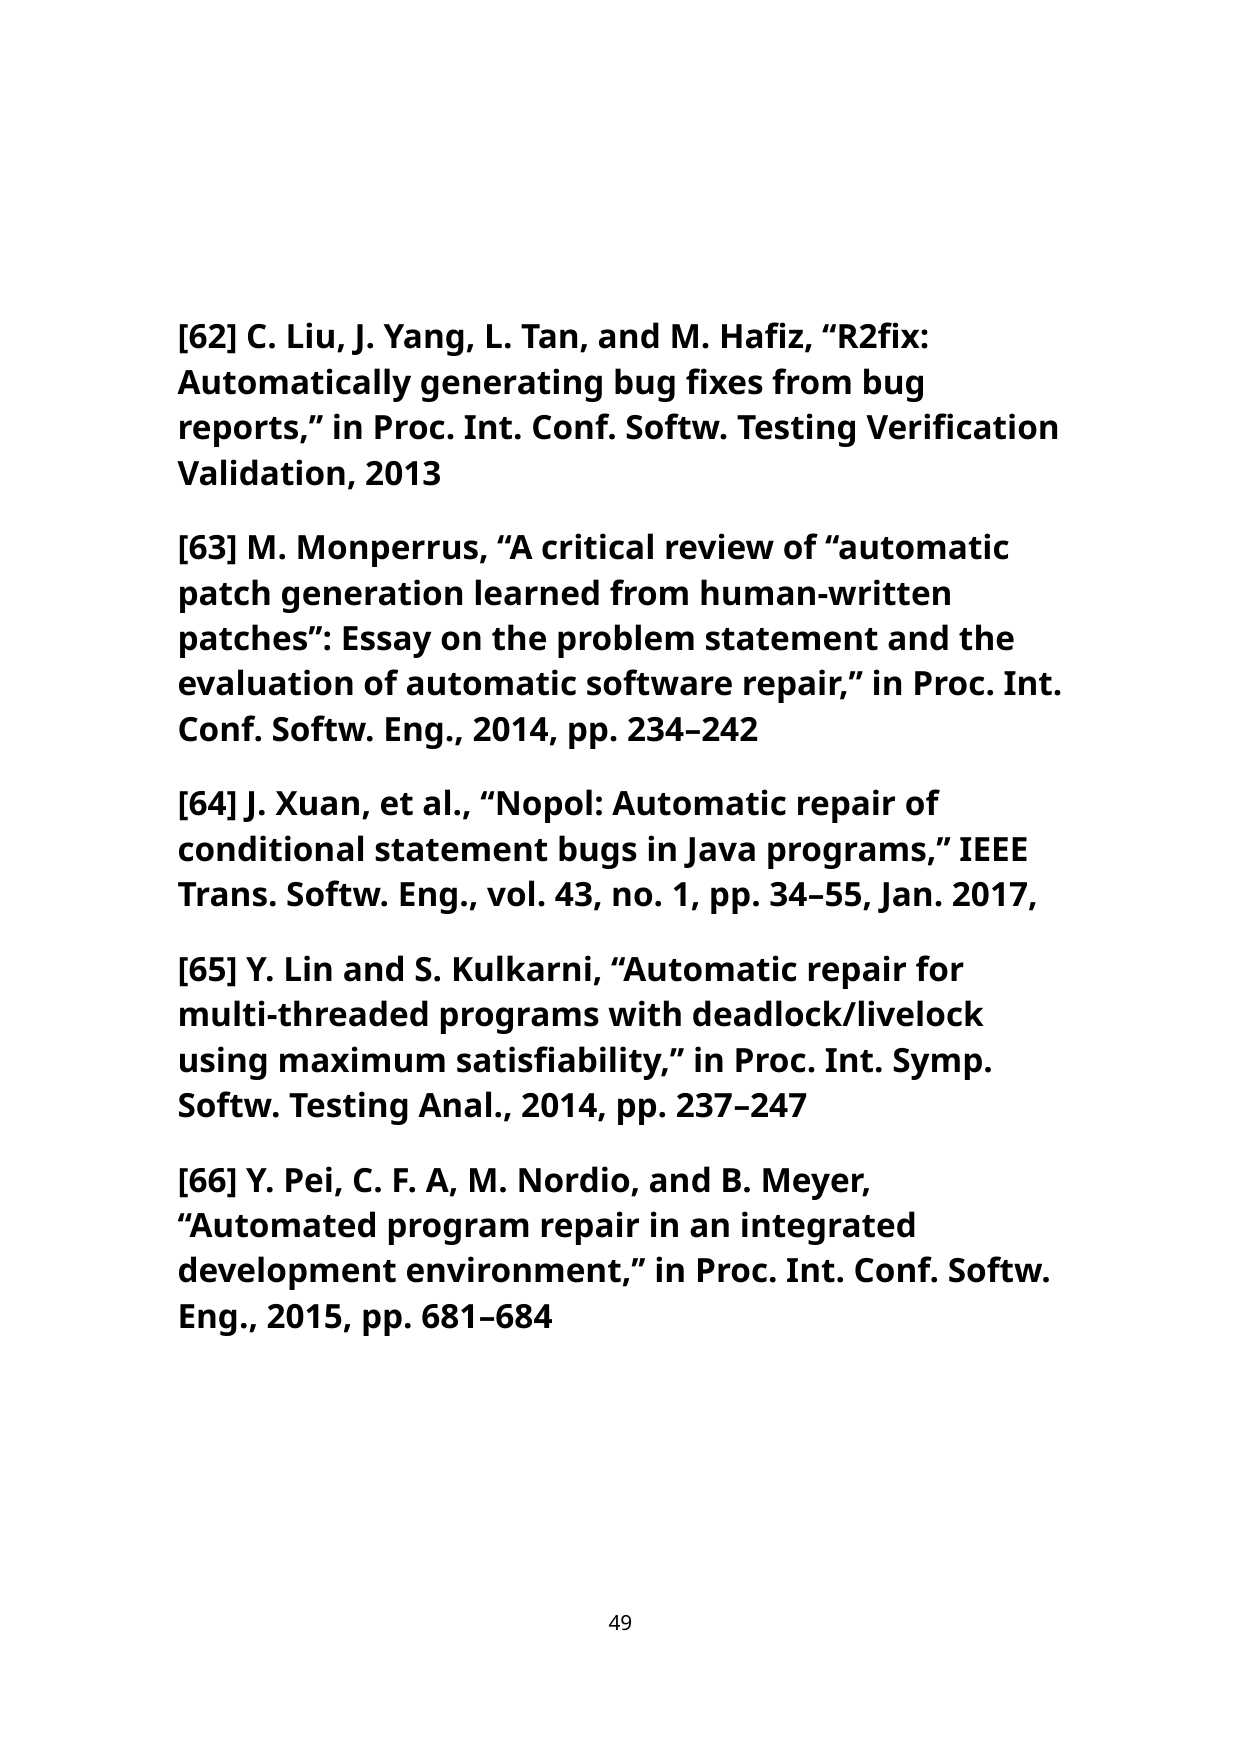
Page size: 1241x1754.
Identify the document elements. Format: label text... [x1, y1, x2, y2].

subtitle [66] Y. Pei, C. F. A, M. Nordio, and B. Meyer, ‘‘Automated program repair in an integrated development environment,’’ in Proc. Int. Conf. Softw. Eng., 2015, pp. 681–684 [177, 1156, 1063, 1338]
subtitle [65] Y. Lin and S. Kulkarni, ‘‘Automatic repair for multi-threaded programs with deadlock/livelock using maximum satisfiability,’’ in Proc. Int. Symp. Softw. Testing Anal., 2014, pp. 237–247 [177, 946, 1063, 1127]
subtitle [62] C. Liu, J. Yang, L. Tan, and M. Hafiz, ‘‘R2fix: Automatically generating bug fixes from bug reports,’’ in Proc. Int. Conf. Softw. Testing Verification Validation, 2013 [177, 313, 1063, 495]
subtitle [64] J. Xuan, et al., ‘‘Nopol: Automatic repair of conditional statement bugs in Java programs,’’ IEEE Trans. Softw. Eng., vol. 43, no. 1, pp. 34–55, Jan. 2017, [177, 780, 1063, 916]
subtitle [63] M. Monperrus, ‘‘A critical review of ‘‘automatic patch generation learned from human-written patches’’: Essay on the problem statement and the evaluation of automatic software repair,’’ in Proc. Int. Conf. Softw. Eng., 2014, pp. 234–242 [177, 524, 1063, 751]
